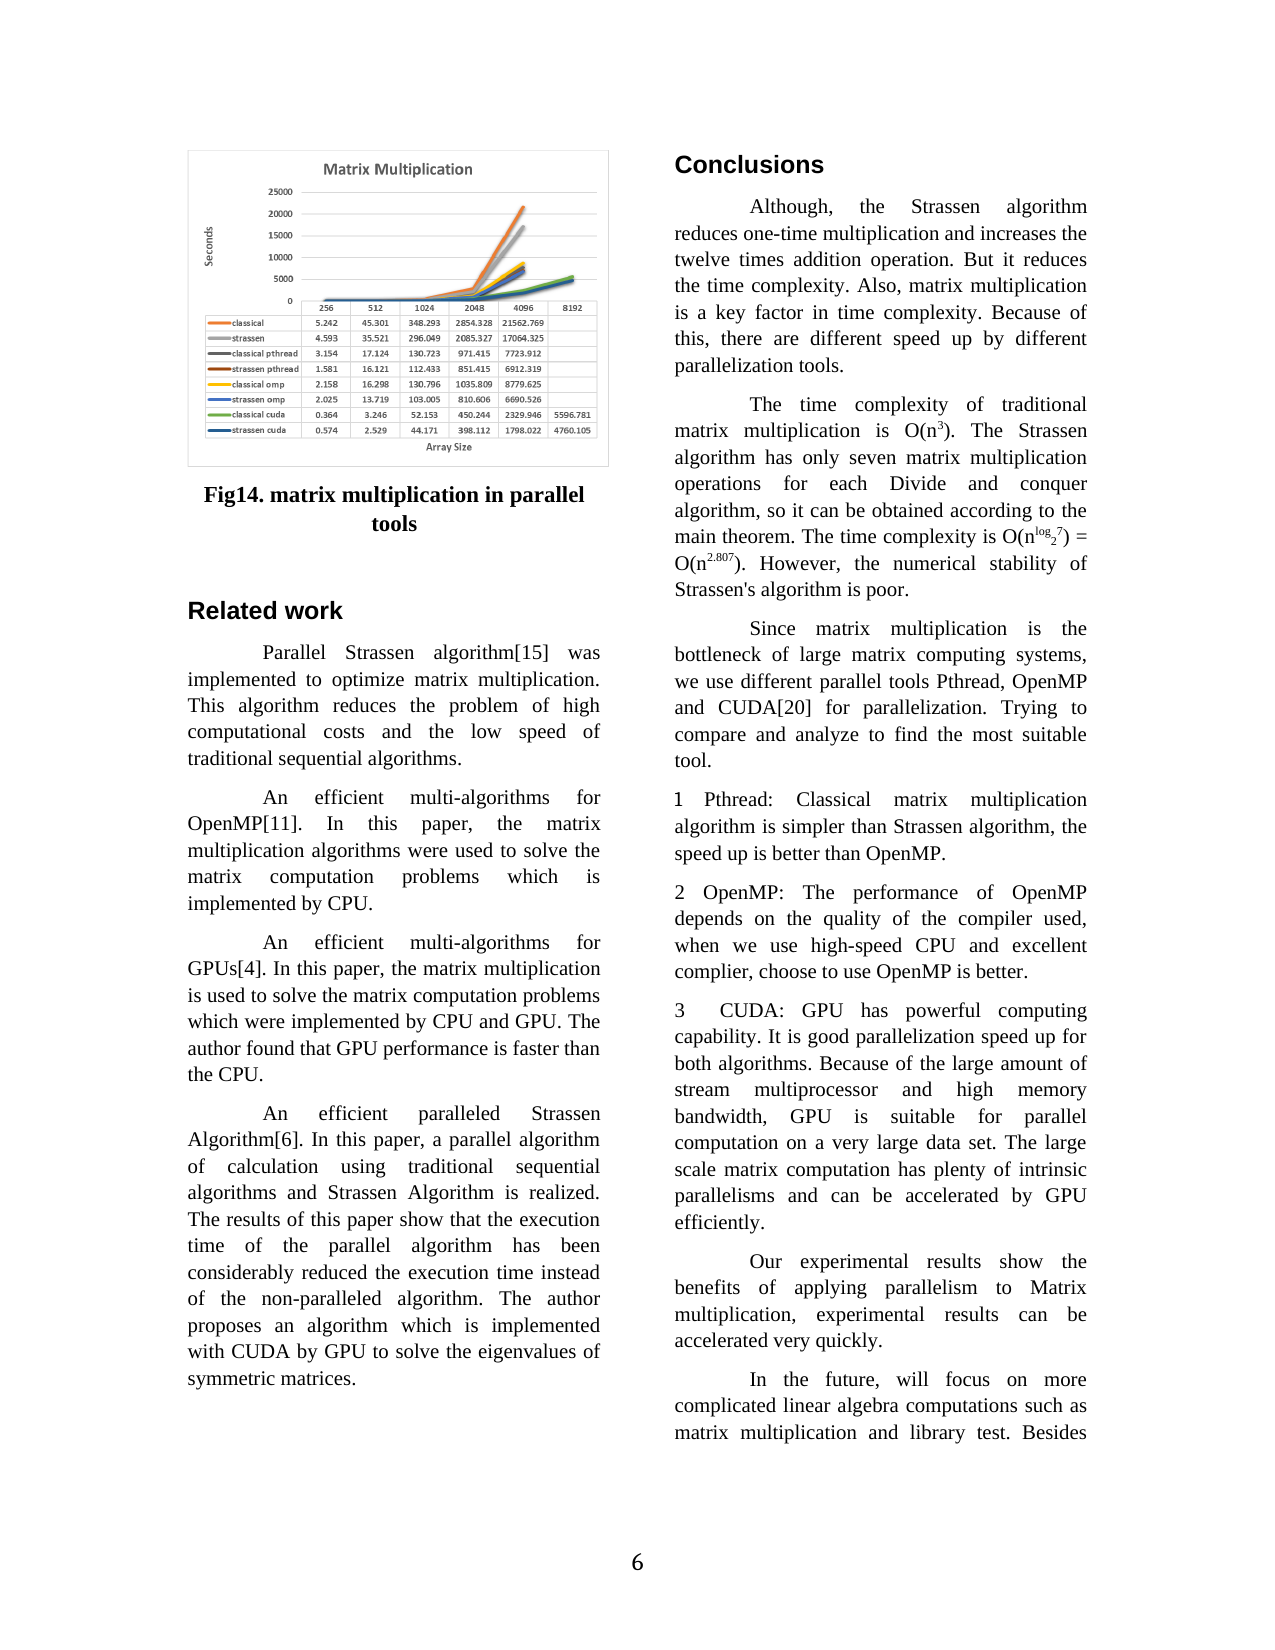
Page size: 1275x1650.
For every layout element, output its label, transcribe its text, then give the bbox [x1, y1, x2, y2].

text Since matrix multiplication is the bottleneck of large matrix computing systems, we use different parallel tools Pthread, OpenMP and CUDA[20] for parallelization. Trying to compare and analyze to find the most suitable tool. [674, 616, 1087, 772]
text Conclusions [674, 150, 1087, 179]
text Related work [187, 596, 601, 625]
text An efficient multi-algorithms for GPUs[4]. In this paper, the matrix multiplication is used to solve the matrix computation problems which were implemented by CPU and GPU. The author found that GPU performance is faster than the CPU. [187, 929, 601, 1086]
text 2 OpenMP: The performance of OpenMP depends on the quality of the compiler used, when we use high-speed CPU and excellent complier, choose to use OpenMP is better. [674, 880, 1087, 983]
text 3 CUDA: GPU has powerful computing capability. It is good parallelization speed up for both algorithms. Because of the large amount of stream multiprocessor and high memory bandwidth, GPU is suitable for parallel computation on a very large data set. The large scale matrix computation has plenty of intrinsic parallelisms and can be accelerated by GPU efficiently. [674, 998, 1087, 1234]
text Our experimental results show the benefits of applying parallelism to Matrix multiplication, experimental results can be accelerated very quickly. [674, 1249, 1087, 1352]
text The time complexity of traditional matrix multiplication is O(n3). The Strassen algorithm has only seven matrix multiplication operations for each Divide and conquer algorithm, so it can be obtained according to the main theorem. The time complexity is O(nlog27) = O(n2.807). However, the numerical stability of Strassen's algorithm is poor. [674, 392, 1087, 601]
text Although, the Strassen algorithm reduces one-time multiplication and increases the twelve times addition operation. But it reduces the time complexity. Also, matrix multiplication is a key factor in time complexity. Because of this, there are different speed up by different parallelization tools. [674, 194, 1087, 377]
picture [187, 150, 609, 467]
text An efficient paralleled Strassen Algorithm[6]. In this paper, a parallel algorithm of calculation using traditional sequential algorithms and Strassen Algorithm is realized. The results of this paper show that the execution time of the parallel algorithm has been considerably reduced the execution time instead of the non-paralleled algorithm. The author proposes an algorithm which is implemented with CUDA by GPU to solve the eigenvalues of symmetric matrices. [187, 1101, 601, 1389]
text Fig14. matrix multiplication in parallel tools [187, 481, 601, 537]
text An efficient multi-algorithms for OpenMP[11]. In this paper, the matrix multiplication algorithms were used to solve the matrix computation problems which is implemented by CPU. [187, 785, 601, 915]
text Parallel Strassen algorithm[15] was implemented to optimize matrix multiplication. This algorithm reduces the problem of high computational costs and the low speed of traditional sequential algorithms. [187, 640, 601, 770]
text 1 Pthread: Classical matrix multiplication algorithm is simpler than Strassen algorithm, the speed up is better than OpenMP. [674, 787, 1087, 865]
